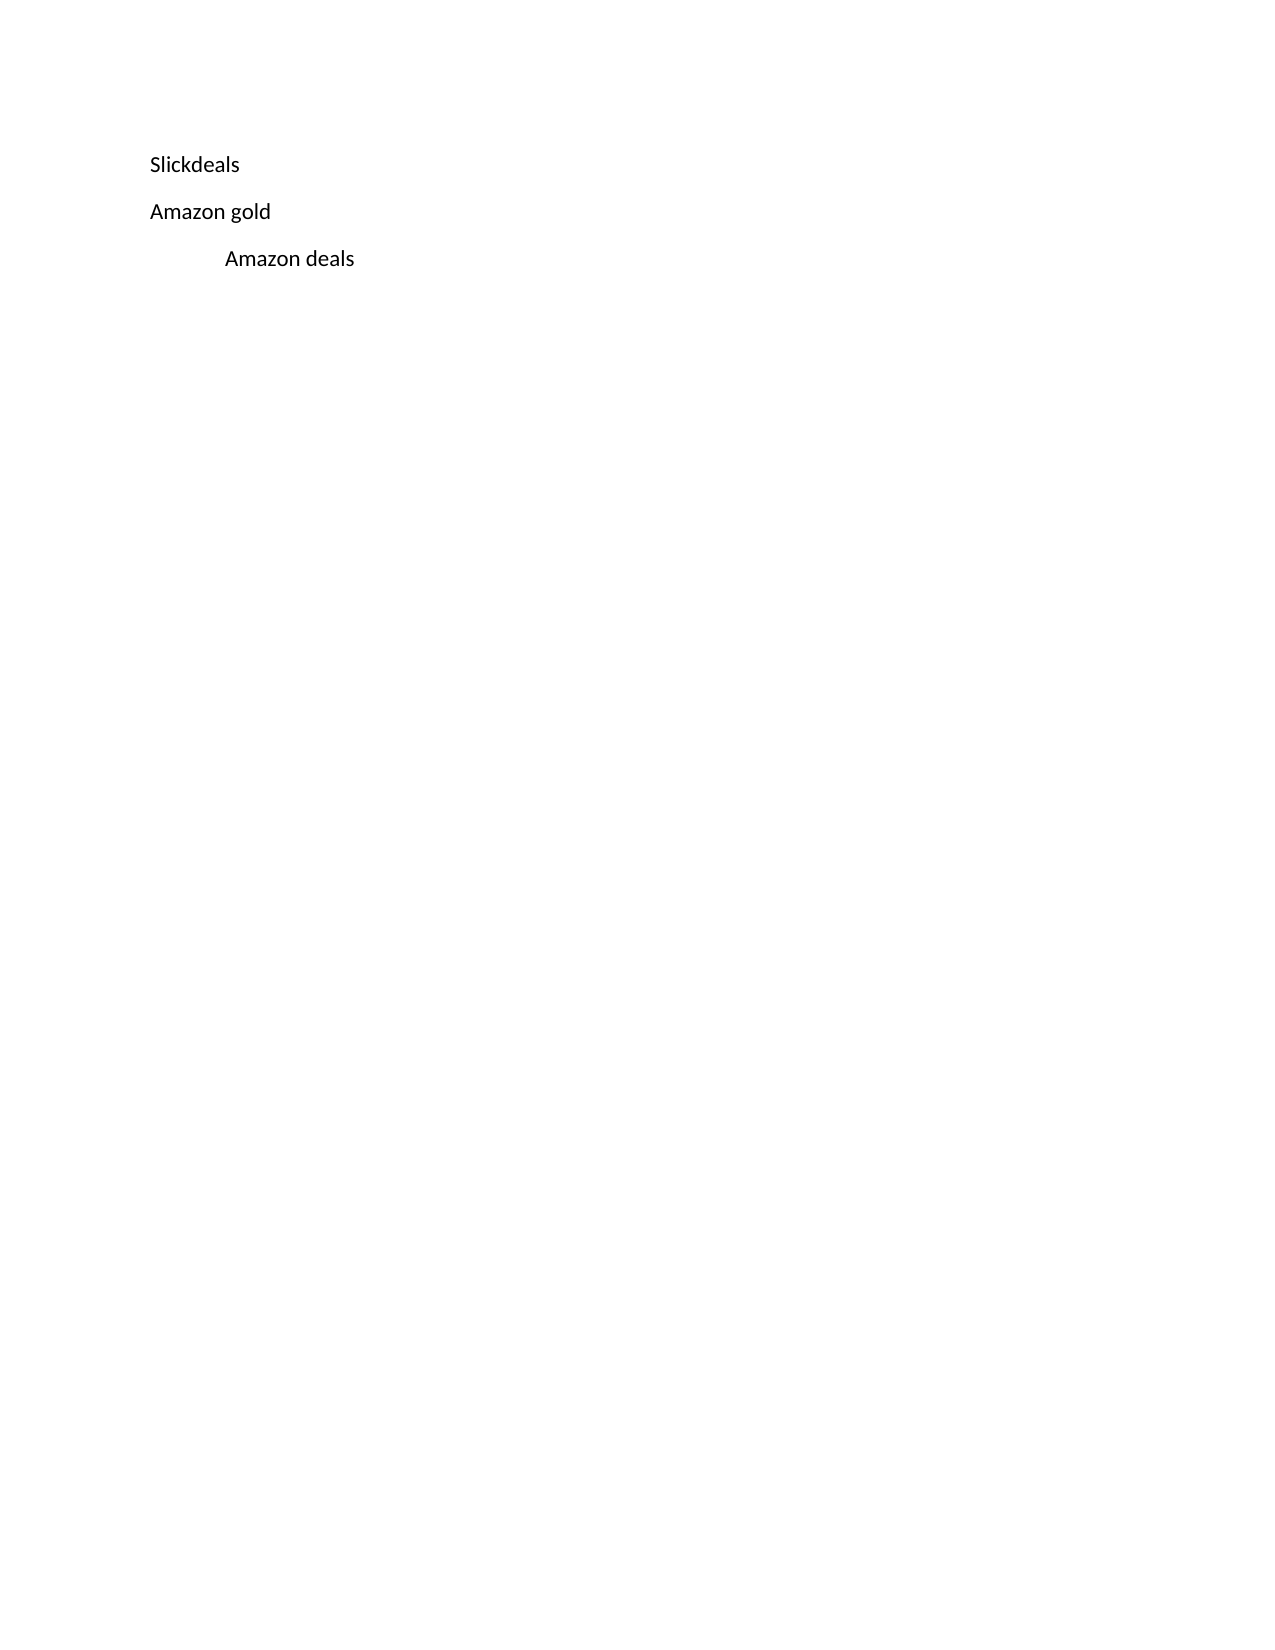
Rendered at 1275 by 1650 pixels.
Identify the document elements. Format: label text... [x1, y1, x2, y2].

text Amazon deals [150, 244, 1125, 272]
text Slickdeals [150, 150, 1125, 178]
text Amazon gold [150, 197, 1125, 225]
